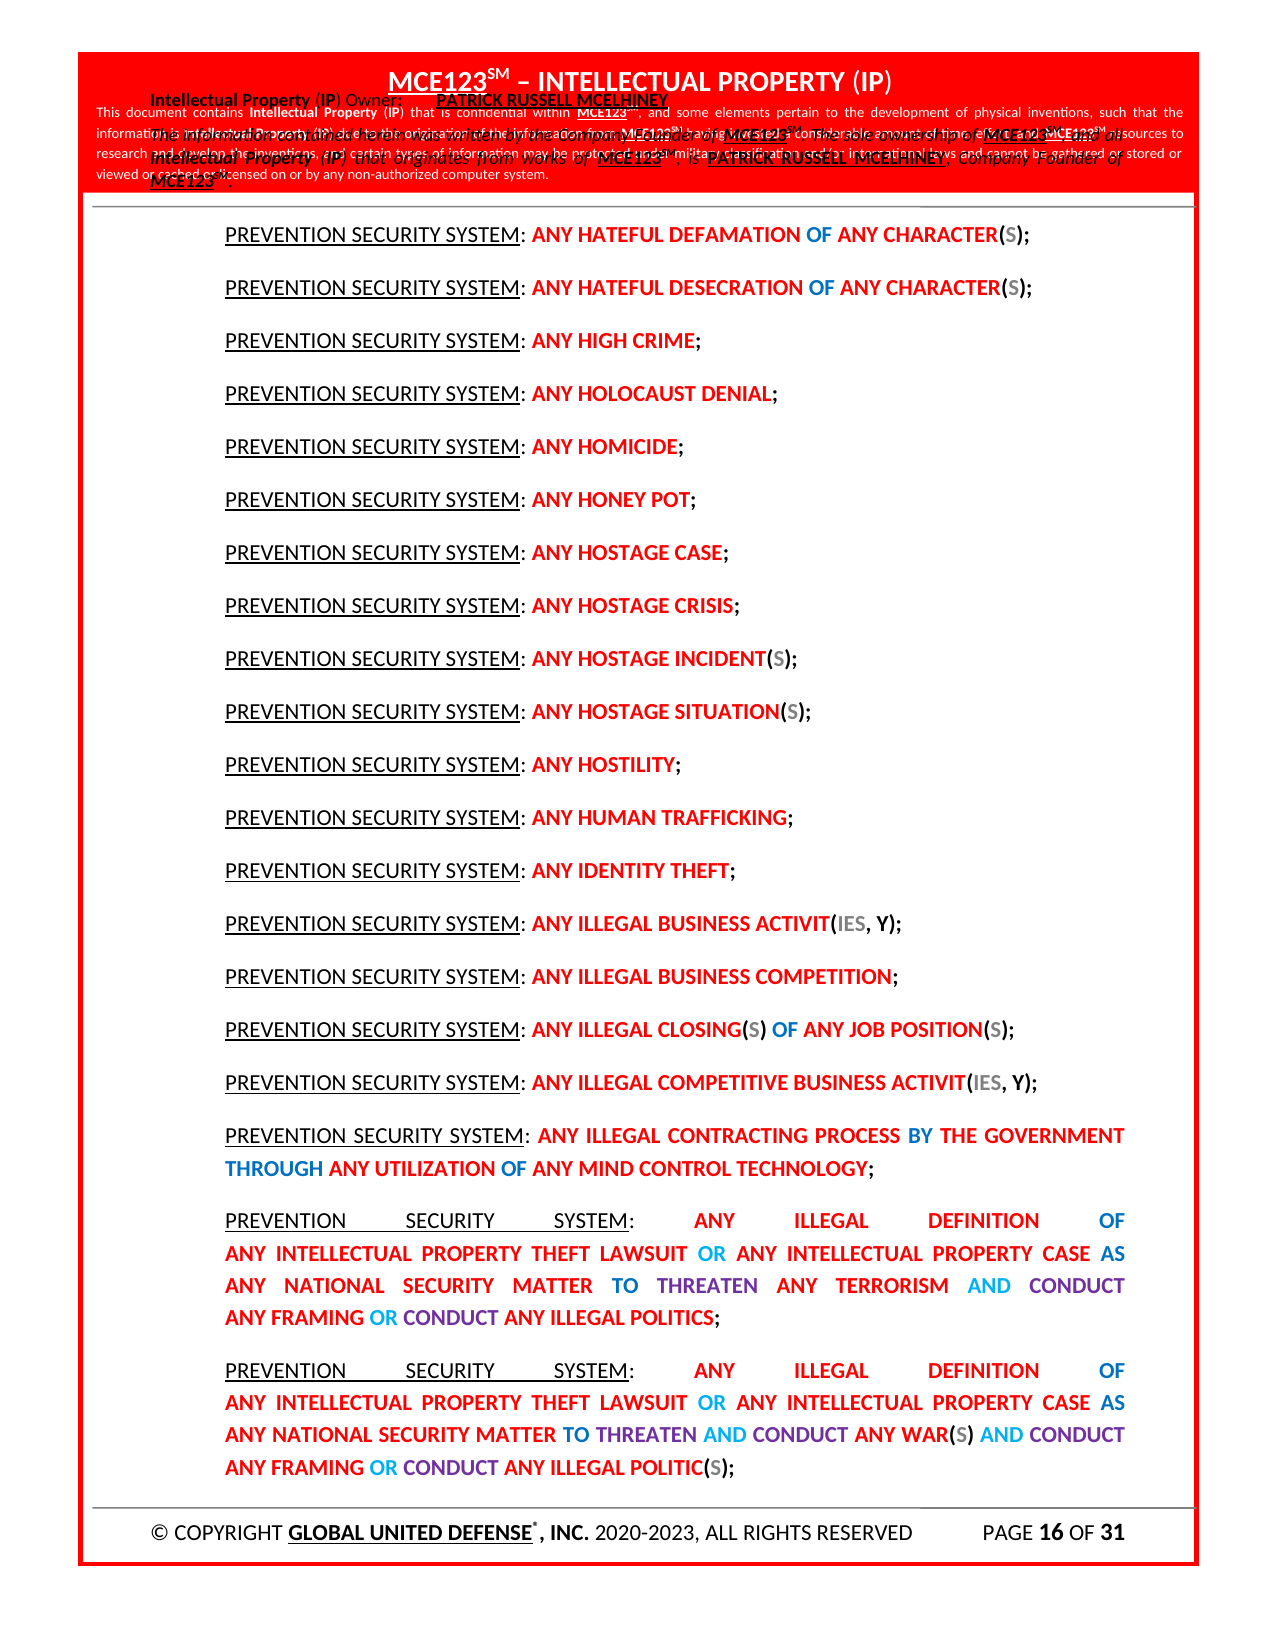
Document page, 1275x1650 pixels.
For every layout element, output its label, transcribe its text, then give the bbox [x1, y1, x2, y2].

text PREVENTION SECURITY SYSTEM: ANY ILLEGAL COMPETITIVE BUSINESS ACTIVIT(IES, Y); [225, 1068, 1125, 1096]
text PREVENTION SECURITY SYSTEM: ANY ILLEGAL BUSINESS COMPETITION; [225, 962, 1125, 990]
text PREVENTION SECURITY SYSTEM: ANY HATEFUL DEFAMATION OF ANY CHARACTER(S); [225, 220, 1125, 248]
text PREVENTION SECURITY SYSTEM: ANY ILLEGAL CONTRACTING PROCESS BY THE GOVERNMENT THROUGH ANY UTILIZATION OF ANY MIND CONTROL TECHNOLOGY; [225, 1121, 1125, 1182]
text PREVENTION SECURITY SYSTEM: ANY HOMICIDE; [225, 432, 1125, 460]
text PREVENTION SECURITY SYSTEM: ANY HONEY POT; [225, 485, 1125, 513]
text PREVENTION SECURITY SYSTEM: ANY ILLEGAL CLOSING(S) OF ANY JOB POSITION(S); [225, 1015, 1125, 1043]
text PREVENTION SECURITY SYSTEM: ANY HOSTAGE INCIDENT(S); [225, 644, 1125, 672]
text PREVENTION SECURITY SYSTEM: ANY IDENTITY THEFT; [225, 856, 1125, 884]
text PREVENTION SECURITY SYSTEM: ANY ILLEGAL BUSINESS ACTIVIT(IES, Y); [225, 909, 1125, 937]
text PREVENTION SECURITY SYSTEM: ANY HOSTAGE CASE; [225, 538, 1125, 566]
text PREVENTION SECURITY SYSTEM: ANY HIGH CRIME; [225, 326, 1125, 354]
text PREVENTION SECURITY SYSTEM: ANY HOSTILITY; [225, 750, 1125, 778]
text PREVENTION SECURITY SYSTEM: ANY HATEFUL DESECRATION OF ANY CHARACTER(S); [225, 273, 1125, 301]
text PREVENTION SECURITY SYSTEM: ANY HOSTAGE SITUATION(S); [225, 697, 1125, 725]
text PREVENTION SECURITY SYSTEM: ANY HOLOCAUST DENIAL; [225, 379, 1125, 407]
text PREVENTION SECURITY SYSTEM: ANY HOSTAGE CRISIS; [225, 591, 1125, 619]
text PREVENTION SECURITY SYSTEM: ANY HUMAN TRAFFICKING; [225, 803, 1125, 831]
